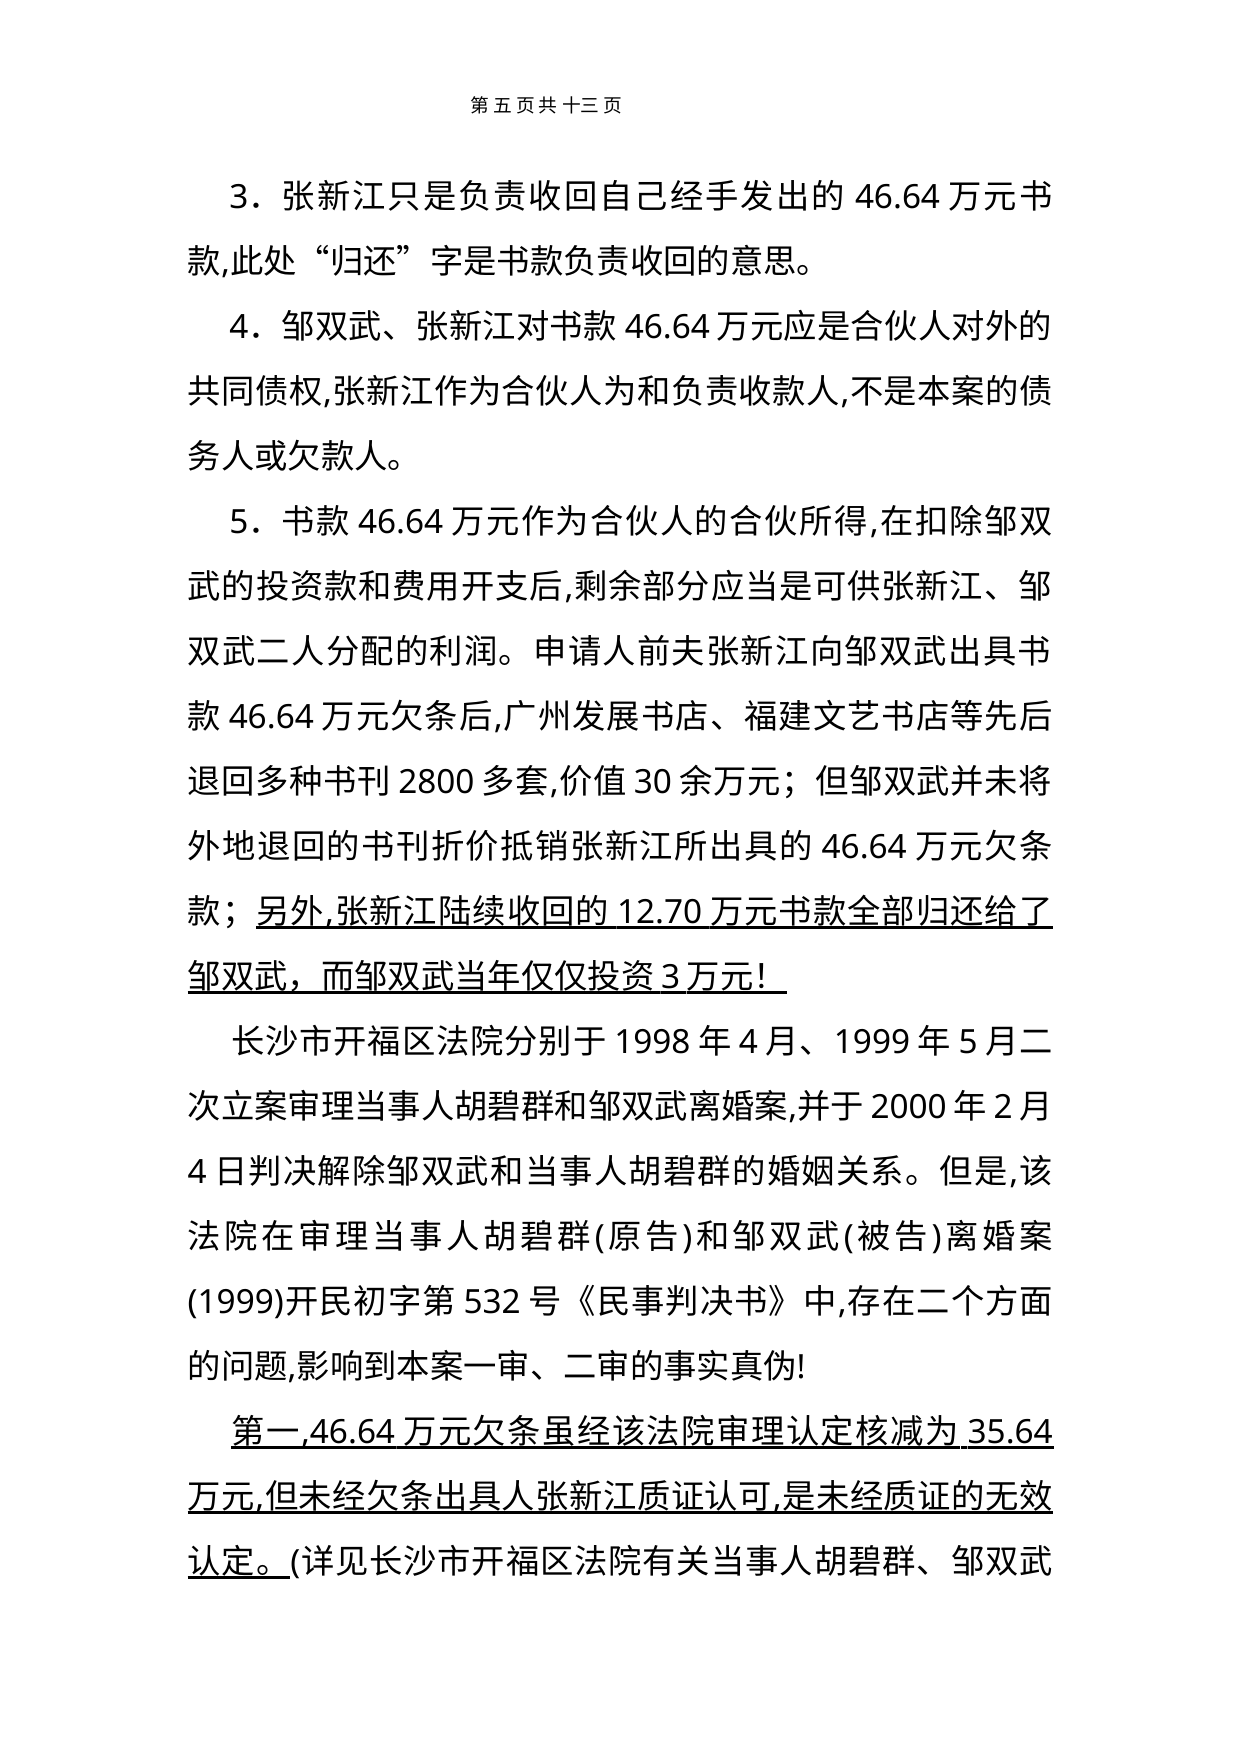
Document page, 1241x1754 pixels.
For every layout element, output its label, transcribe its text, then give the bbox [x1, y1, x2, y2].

list 书款46.64万元作为合伙人的合伙所得,在扣除邹双武的投资款和费用开支后,剩余部分应当是可供张新江、邹双武二人分配的利润。申请人前夫张新江向邹双武出具书款46.64万元欠条后,广州发展书店、福建文艺书店等先后退回多种书刊2800多套,价值30余万元；但邹双武并未将外地退回的书刊折价抵销张新江所出具的46.64万元欠条款；另外,张新江陆续收回的12.70万元书款全部归还给了邹双武，而邹双武当年仅仅投资3万元！ [187, 487, 1053, 1007]
list 张新江只是负责收回自己经手发出的46.64万元书款,此处“归还”字是书款负责收回的意思。 [187, 162, 1053, 292]
list 长沙市开福区法院分别于1998年4月、1999年5月二次立案审理当事人胡碧群和邹双武离婚案,并于2000年2月4日判决解除邹双武和当事人胡碧群的婚姻关系。但是,该法院在审理当事人胡碧群(原告)和邹双武(被告)离婚案(1999)开民初字第532号《民事判决书》中,存在二个方面的问题,影响到本案一审、二审的事实真伪! [187, 1007, 1053, 1397]
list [187, 1512, 1053, 1592]
list 邹双武、张新江对书款46.64万元应是合伙人对外的共同债权,张新江作为合伙人为和负责收款人,不是本案的债务人或欠款人。 [187, 292, 1053, 487]
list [187, 1397, 1053, 1511]
